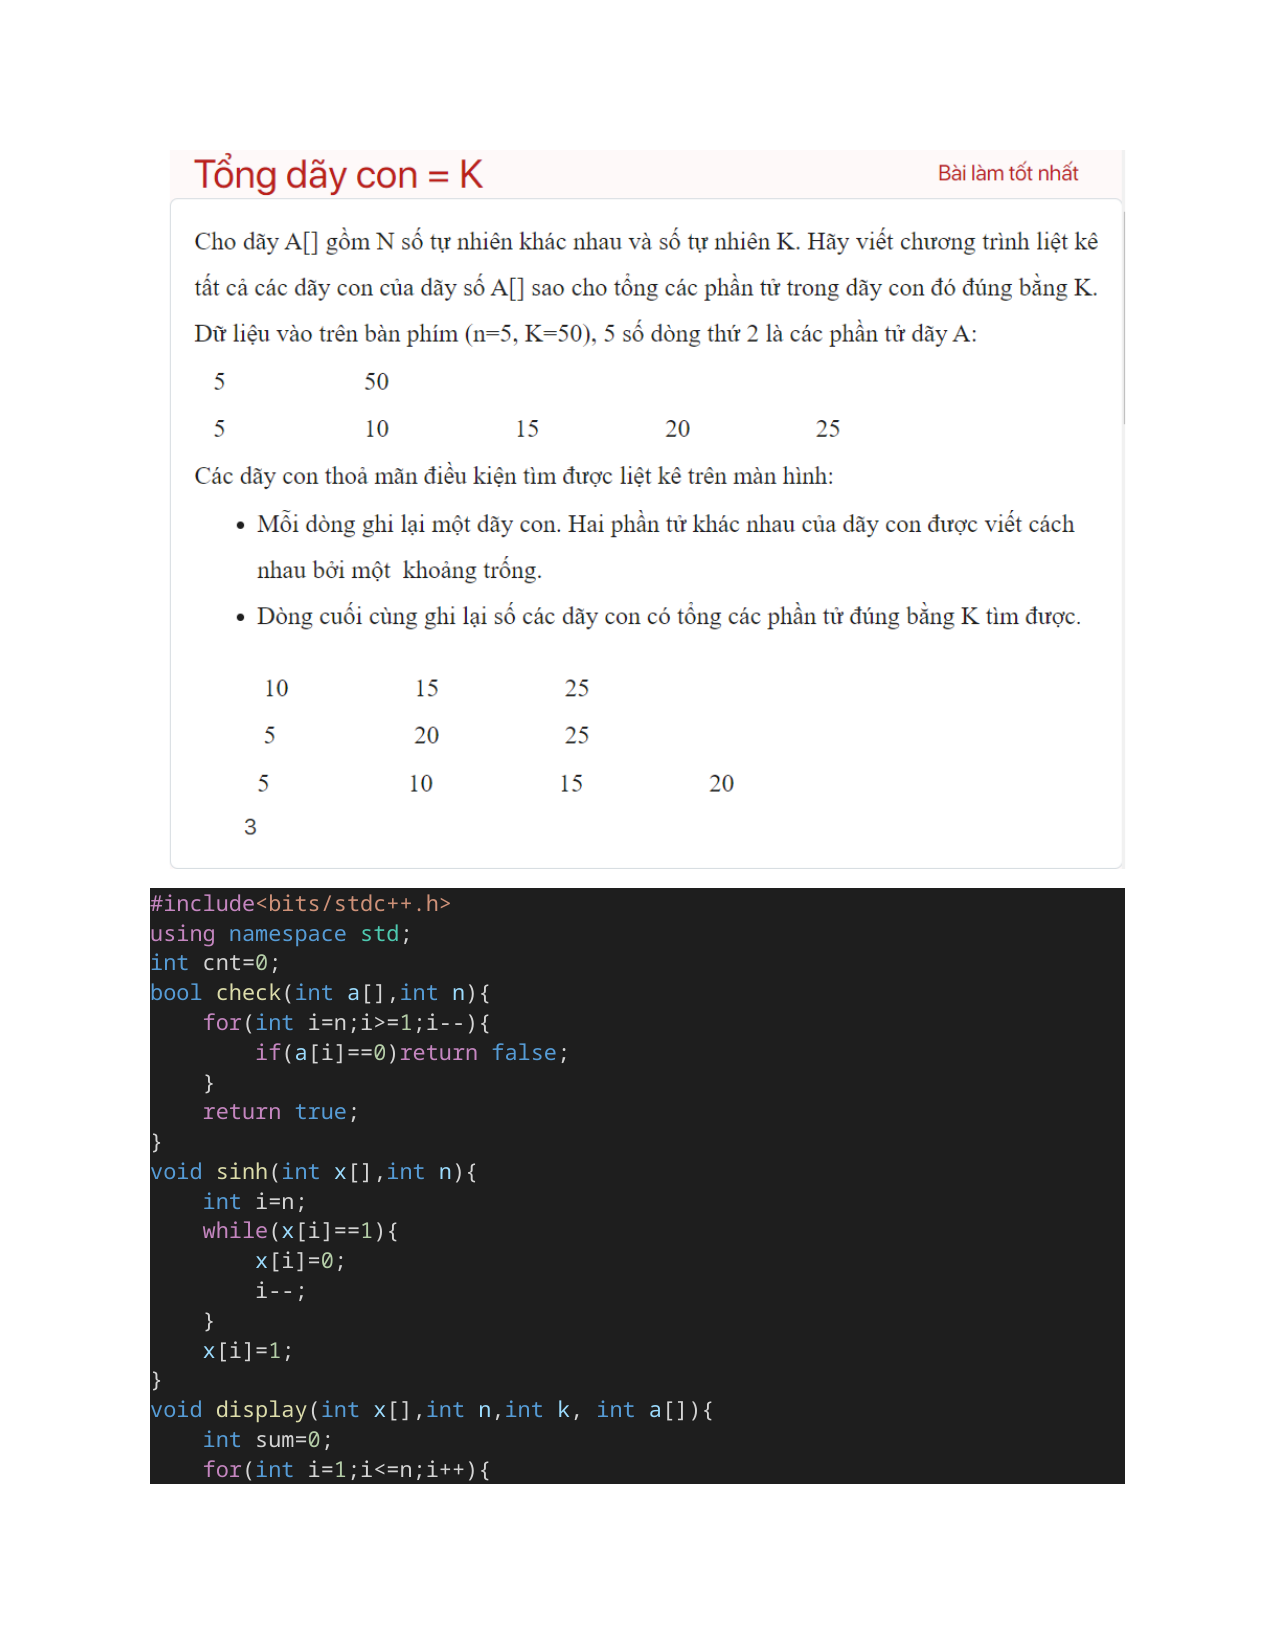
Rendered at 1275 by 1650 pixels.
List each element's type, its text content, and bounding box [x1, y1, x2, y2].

text i--; [150, 1275, 1125, 1305]
text } [150, 1364, 1125, 1394]
text for(int i=n;i>=1;i--){ [150, 1007, 1125, 1037]
text for(int i=1;i<=n;i++){ [150, 1454, 1125, 1484]
text void sinh(int x[],int n){ [150, 1156, 1125, 1186]
text } [150, 1126, 1125, 1156]
text return true; [150, 1096, 1125, 1126]
text using namespace std; [150, 918, 1125, 947]
text while(x[i]==1){ [150, 1216, 1125, 1245]
text x[i]=1; [150, 1335, 1125, 1364]
text #include<bits/stdc++.h> [150, 888, 1125, 918]
text int sum=0; [150, 1424, 1125, 1454]
text } [150, 1305, 1125, 1335]
text int i=n; [150, 1186, 1125, 1216]
picture [150, 150, 1125, 869]
text if(a[i]==0)return false; [150, 1037, 1125, 1067]
text x[i]=0; [150, 1245, 1125, 1275]
text int cnt=0; [150, 947, 1125, 977]
text bool check(int a[],int n){ [150, 977, 1125, 1007]
text } [150, 1067, 1125, 1096]
text void display(int x[],int n,int k, int a[]){ [150, 1394, 1125, 1424]
